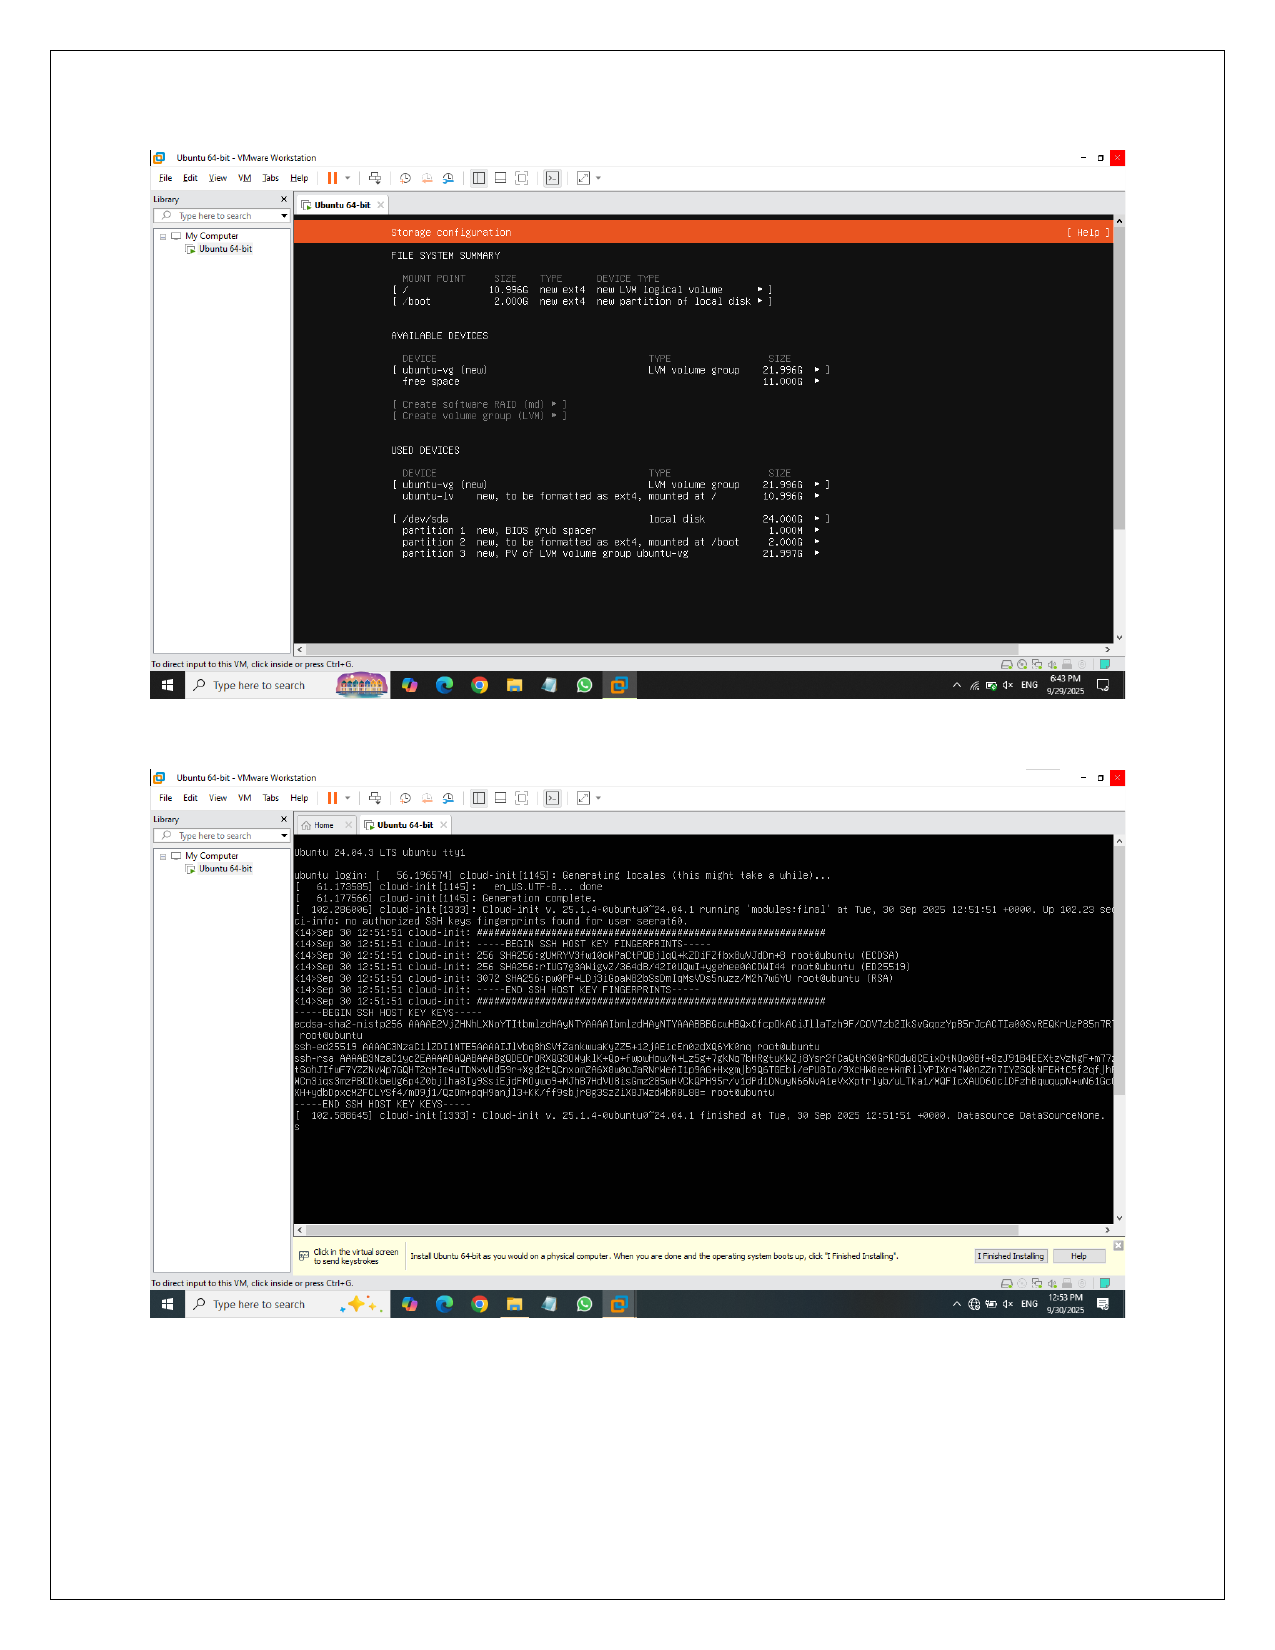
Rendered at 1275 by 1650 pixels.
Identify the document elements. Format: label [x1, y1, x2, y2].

picture [150, 150, 1125, 699]
picture [150, 769, 1125, 1318]
